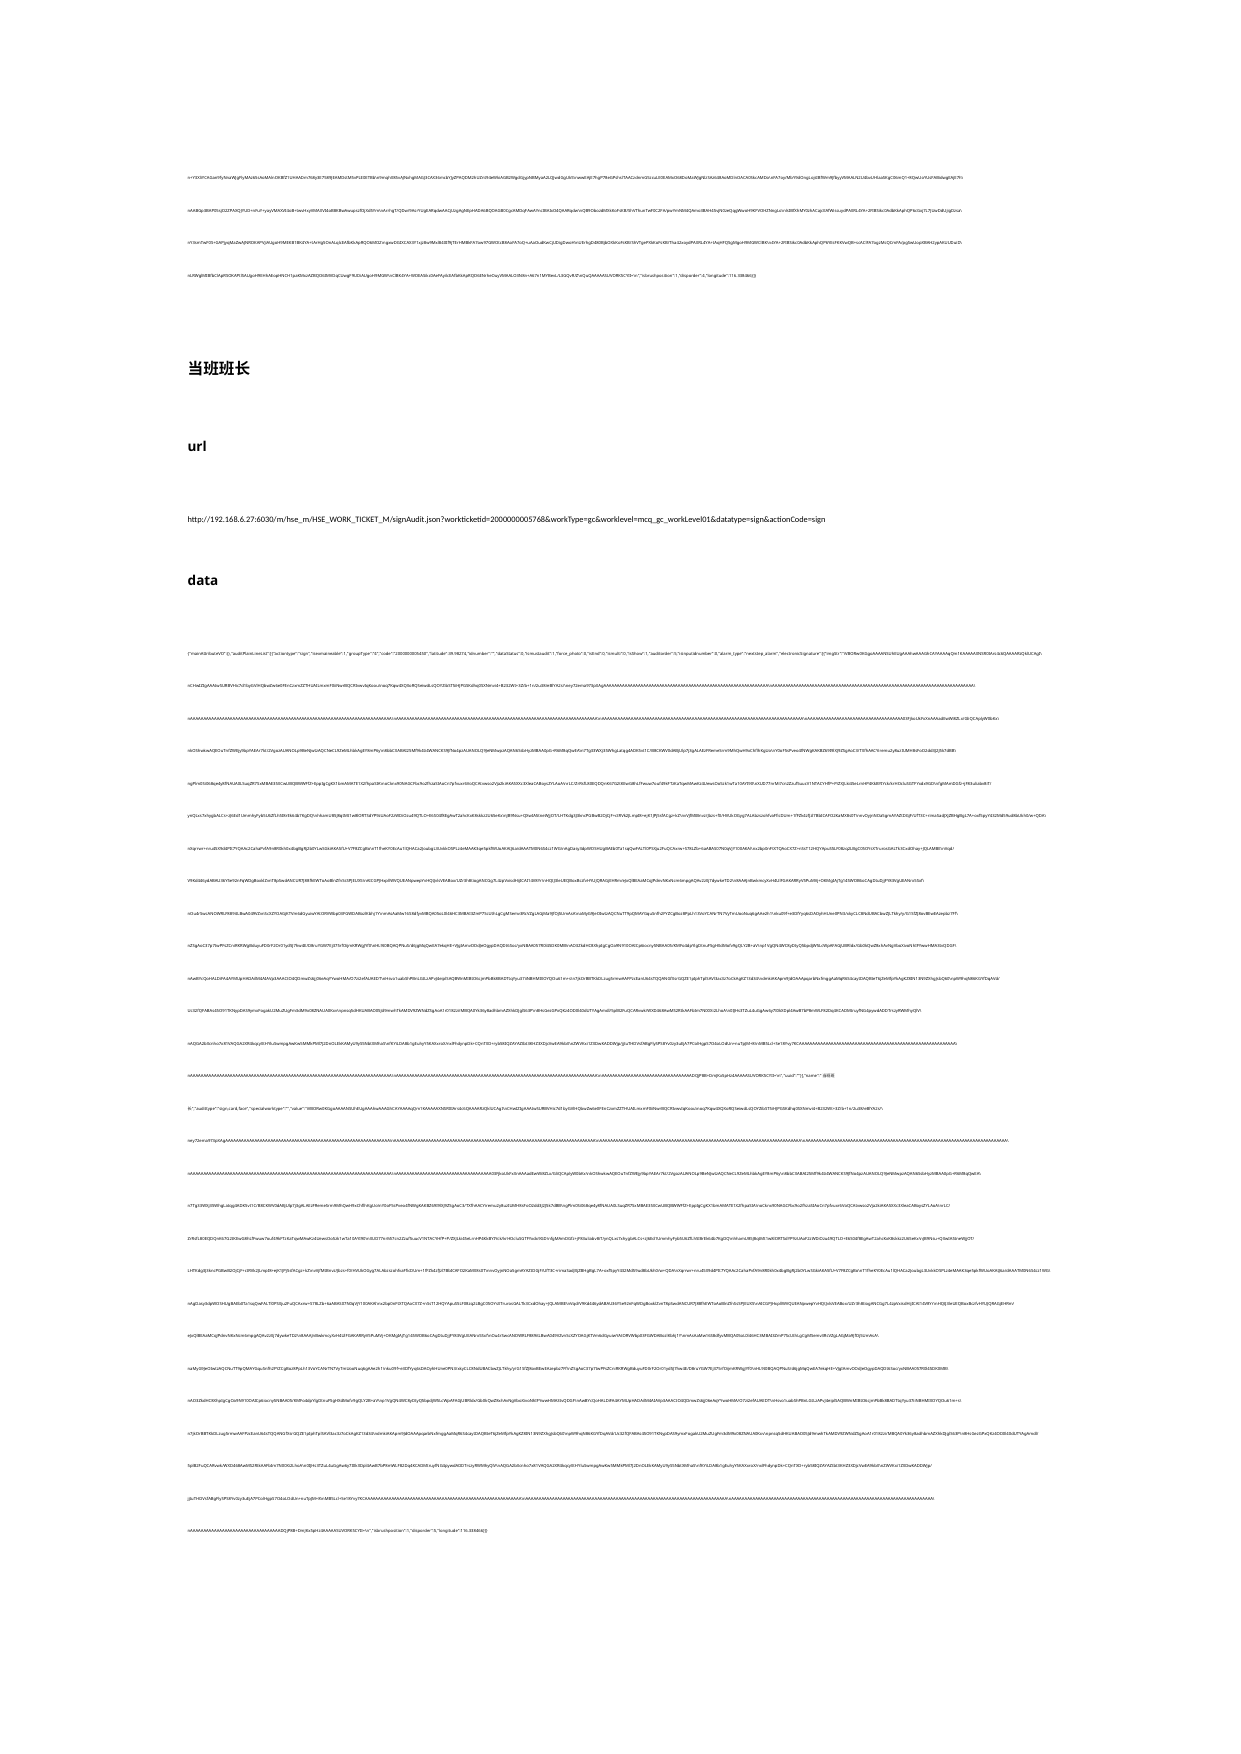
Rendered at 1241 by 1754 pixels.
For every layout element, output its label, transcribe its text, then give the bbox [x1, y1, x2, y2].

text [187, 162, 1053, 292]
text http://192.168.6.27:6030/m/hse_m/HSE_WORK_TICKET_M/signAudit.json?workticketid=2000000005768&workType=gc&worklevel=mcq_gc_workLevel01&datatype=sign&actionCode=sign [187, 503, 1053, 535]
subtitle data [187, 564, 1053, 597]
subtitle url [187, 430, 1053, 462]
subtitle 当班班长 [187, 352, 1053, 384]
text {"mainAttributeVO":{},"auditPlainLineList":[{"actiontype":"sign","isexmaineable":1,"groupType":"4","code":"2000000005450","latitude":39.98274,"idnumber":"","dataStatus":0,"ismustaudit":1,"force_photo":0,"isEnd":0,"ismulti":0,"isShow":1,"auditorder":5,"isinputidnumber":0,"alarm_type":"nextstep_alarm","electronicSignature":[{"imgStr":"iVBORw0KGgoAAAANSUhEUgAAAhwAAAGhCAYAAAAqQm1KAAAAAXNSR0IArs4c6QAAAARzQklUCAgI\nCHwIZIgAAAtwSURBVHic7d1byGVlHQbwZw6e0FEnCzxmZZTHUAILmxmF0iiNwrBQCRIvwvIqKoou\noq7Kqw4XQXoRQSeiwdLsQOYZibST5iHJPGSKdhq0SXNmvi4+B232Wt+3Z/b+1n/2u38/eBlYA2s/\ney72ema973pXAgAAAAAAAAAAAAAAAAAAAAAAAAAAAAAAAAAAAAAAAAAAAAAAAAAAAAAAAAAAAAAA\nAAAAAAAAAAAAAAAAAAAAAAAAAAAAAAAAAAAAAAAAAAAAAAAAAAAAAAAAAAAAAAAAAAAAAAAAAAAA\nAAAAAAAAAAAAAAAAAAAAAAAAAAAAAAAAAAAAAAAAAAAAAAAAAAAAAAAAAAAAAAAAAAAAAAAAAAAA\nAAAAAAAAAAAAAAAAAAAAAAAAAAAAAAAAAAAAAAAAAAAAAAAAAAAAAAAAAAAAAAAAAAAAAAAAAAAA\nAAAAAAAAAAAAAAAAAAAAAAAAAAAAAAAAAAAAAAAAAAAAAAAAAAAAAAAAAAAAAAAAAAAAAAAAAAAA\nAAAAAAAAAAAAAAAAAAAAAAAAAAAAAAAAAAAA03FjkoUkFxXnAAAadEwWi8ZLx/GliQCAplyW0bKx\nkOShwkwAQEOuTnfZWEjy9bpYAEAr7kt/2VgozAUANOLp9BeNJwtzAQCNeCL9ZeMLhbkAgEY8mP6y\n8bbCXABAI25Mf9k4ti4WANCKS9JfNo4pzAUANOLQ9JeNMwpzAQAN6SsbHyzMBAA0pG+R6M8qQwEA\n7Tg33WXj35WhgLatqg4ADK5vt1C/B8CKWV0dABjUlp7j3gALAEzFRemeSrm9MhQwH9xChflhKgUo\nY0oF5sPveo4fNWgKAKBZ69I9lXJ9ZSgAoC3/TXfhAACYiremu2y8uzIUMH8sFoO2dd3J2J5k7dBB\ngPlm0Si068qe4y8fNAUA0LSuqZR7SxMBAE35XCwUBQBWWFfZ+EppIgCgKX1bmAMATE1X2fhpaSIA\noCknx90NAGCFbc9o2fhzaSIAoCn7pfvuxr6VoQCAtvwso2Vja2kiAKA5XXc3XleaCABoysZYLAoA\nrLC/ZrRsfL80EQDQnK67G2tKEwG8hLfFwuw7ouf49kFTzKaTqwMAwKz4UewsOo5zk1wTa10AYI90\nXUD77nrMi7cn2Zzuf5uucV1NTACYHfP+P/ZXJLki45eLrnHP4KkBYIYck/krHOcluSGTFYxdx9GD\nfgMAmDGfz+jF83uliabv8iT/ynQLxs7xhygbALCs+zJ6Ed1UmmhyFyb5U6ZfLh5I8rEk64b7KgDQ\nhhamU85J8qtMt1w8lORTSdYP9zUAoF2zWDiOzu49QTLO+E6S04f8EgAwT2ahcKxK8skkz2U65eKx\nJB9Nsu+QXwIA5tneWjjOT/LHTKdg3J3kncPGBwB2OjCjF+ctRVk2JLmpI8+ejK1JPj5sfACgz+kZ\nvVjfMtBnvz/Jbzs+f0/HVUkOGyg7ALAbzszohfvaFficDUm+1fFZk4zfJzl7BbICAFO2KaMX8s0T\nnvOyjnNOa5gmAYAZtDGjF/UfT3C+rimaSadJXjZBHgBgL7A+oxf5pyY432Md59ud8bUkh0/w+QDA\nXqrrwr+nru45X9d4PIt7YQAAc2CahaPvfA9n8R0kh0x4bgBgRj2b0YLwSGkiAKA5fU+V7F8ZCgBo\nT1fheKY0EcAu1lQHACa2JoubgL3UvkkOSPLz4eMAAK3qe5pkfWUoAKAtJ6a/dAAATM0N6S4cz1WG\nAgDasy3dpWOSHUgBAEb0Ta1sqQwFALTl0PSXju2FuQCAxrw+S78LZb+6aABAS07N0qVjY100AKAl\nx2bp0nFtXTQAoCX7Z+nSsT12HQYApuS5LF08zq2LBgC05OYsXTrurosGALTk3CxdOhay+JQLAMBE\nVqd/V9Kd446ydABAU36Y5e92nFqWDgBoxklZvnT8pSwdANCUR7J88fhEWToAoBlnZfnSsSPJEUX5\nAICGPJHxpllWVQUEANpwepYvHQtJvlsVEABox/UZr3h8tiogANCGg7L4zpVxisdHijICAI14V8Yr\nHQtJ3leUEQBoxBczfvHYUJQRAGjEHRm/eJxQlBEAaMCqJPdnvNKxNcm6mpgAQAv2zXj7dywkeTD2\n8AAAJnBwkmcyXvH4UlFGAKARRyV5PuMVj+OKMgIAjTg145WOB6oCAgDtuDjjFY83VgUEANrx5Sxf\nOu4rSwcANOWRLF889itLBwA049VZvnScXZYOAGjKTVm6dGyuiwYAtORVWbp03FGWDABozlKbhj1Y\nmAsAaMw16S8dfyvMBQA05oL0l46HC3MBAI3ZmP7ScUthLgCgMSemv3RcVZgLAGjMa9JfOj5UmAsA\naMyG9JeOIwtzAQCNuTT9pQMAYGquSnfh2FYZCgBoz8PpLh13VoYCANrTN7VyTmUooNuq6gAAe2h1\nku09f+e3DfYyq6sDAOyhHUne0PN3/xkyCLC8NdUBACbwZJLTkhy/y/G1SfZJ8ovBEwEAzepbz7Ff\nZSgAoC37p7twPFsZCniRKRWgBduyuFD0rF2Or01yd5J7hw4E/D8ruYGW7Ej375rfOijmKRWgJYf0\nHL9t0BQAQPNuS/d6jgMqQwEA7ekqHE+VJgIAmvOOdJeOgypDAQDt6Soc/yxNBAA057R0l45DK0MB\nAO3ZkdHC8XhpIgCgOa9N910OAICp6iocny5NBAA05/KMFo4dpYlgDtnuF5gHXdMofv9gQLY2B+aV\np1VgQN4WC8yDtyQ5bpdjW5LcWpAFAGjUBRldx/Gb0kQwZ8xhAvNgVboXivoNhIFYwwHMA3tvQDGF\nAwBYcQoHALDiFA4AYMUpHADAilM4AIAVp3AAACtO4QDmwZs6jj06eAqYYwoHMA/O7zi2efAUAEDT\nHsvo1uabShPBnLGtLzAPvJ4eiplSAQBWnMIBtO6cjmPbBk8BADTtqYyu37iiNBHMIXOYQOu61m+s\n7jkOrBBTKkDLzug5rmwAAFPzcEanU64sTQQANGfXsrGQZE1pIphTplSAVl3ac3z7oCkAgKZ13d34\ndmkiAKApm9JdOAAApqarbNxfmggAaMqR6S4caytDAQBteT6jZeMfpYkAgKZ8IN13N9ZXhgJsbQ60\npW9hqN86KGYfDqAVd/Uc32fQFABAs45O91TKNypDAS9ymxFogakU2MuZUgFm3dM9x08ZNAUA0Kxv\npnsq5dHKUABAO05Jd9mwhTkAMDV9ZWNdZSgAoA1r0182zi/MBQA0Yk36y8adhbmAZXhkDJglS63P\n8HsGezGPxQKz4OD0l40dUTYAgAmdl/5plB2FuQCARvwk/WXD468AwMS2RtkAAFbIm7N00Xi2LhoA\n0IJHs3TZuL4uGgAw6y7I0kXDpl4AwB7bP8mWLF82Dq4KCADMtruyfNG4pywdADDTrszyRWMhyQlV\nAQGA2bXcnho7x81VAQGA2XR4kqcyXtHYluSwmpgAwKw5MMkPMl7J2DnOLEkKAMyU9yS5NbtXMhaS\nfKYiLDA8b1gEuhyY5KAXxroX/nxlFhdynpDk+CQnTXD+ryb58IQZAYAZtbt3KHZ3XDjcVwEA9kbX\nZWVKxi1ZXDwKADDWjp/jjtuTHDVsfABgFlySPS8Yv0zy3uEjA7PColHgpS7O4oLOdUn+nuTpJM+8\nMB5Lcl+Se18Yvy7KCAAAAAAAAAAAAAAAAAAAAAAAAAAAAAAAAAAAAAAAAAAAAAAAAAAAAAAAAAAA\nAAAAAAAAAAAAAAAAAAAAAAAAAAAAAAAAAAAAAAAAAAAAAAAAAAAAAAAAAAAAAAAAAAAAAAAAAAAA\nAAAAAAAAAAAAAAAAAAAAAAAAAAAAAAAAAAAAAAAAAAAAAAAAAAAAAAAAAAAAAAAAAAAAAAAAAAAA\nAAAAAAAAAAAAAAAAAAAAAAAAAAAAAAAAAADQjP8B+DmJKx5pHz4AAAAASUVORK5CYII=\n","uuid":""}],"name":"当班班长","audittype":"sign,card,face","specialworktype":"","value":"iVBORw0KGgoAAAANSUhEUgAAAhwAAAGhCAYAAAAqQm1KAAAAAXNSR0IArs4c6QAAAARzQklUCAgI\nCHwIZIgAAAtwSURBVHic7d1byGVlHQbwZw6e0FEnCzxmZZTHUAILmxmF0iiNwrBQCRIvwvIqKoou\noq7Kqw4XQXoRQSeiwdLsQOYZibST5iHJPGSKdhq0SXNmvi4+B232Wt+3Z/b+1n/2u38/eBlYA2s/\ney72ema973pXAgAAAAAAAAAAAAAAAAAAAAAAAAAAAAAAAAAAAAAAAAAAAAAAAAAAAAAAAAAAAAAA\nAAAAAAAAAAAAAAAAAAAAAAAAAAAAAAAAAAAAAAAAAAAAAAAAAAAAAAAAAAAAAAAAAAAAAAAAAAAA\nAAAAAAAAAAAAAAAAAAAAAAAAAAAAAAAAAAAAAAAAAAAAAAAAAAAAAAAAAAAAAAAAAAAAAAAAAAAA\nAAAAAAAAAAAAAAAAAAAAAAAAAAAAAAAAAAAAAAAAAAAAAAAAAAAAAAAAAAAAAAAAAAAAAAAAAAAA\nAAAAAAAAAAAAAAAAAAAAAAAAAAAAAAAAAAAAAAAAAAAAAAAAAAAAAAAAAAAAAAAAAAAAAAAAAAAA\nAAAAAAAAAAAAAAAAAAAAAAAAAAAAAAAAAAAA03FjkoUkFxXnAAAadEwWi8ZLx/GliQCAplyW0bKx\nkOShwkwAQEOuTnfZWEjy9bpYAEAr7kt/2VgozAUANOLp9BeNJwtzAQCNeCL9ZeMLhbkAgEY8mP6y\n8bbCXABAI25Mf9k4ti4WANCKS9JfNo4pzAUANOLQ9JeNMwpzAQAN6SsbHyzMBAA0pG+R6M8qQwEA\n7Tg33WXj35WhgLatqg4ADK5vt1C/B8CKWV0dABjUlp7j3gALAEzFRemeSrm9MhQwH9xChflhKgUo\nY0oF5sPveo4fNWgKAKBZ69I9lXJ9ZSgAoC3/TXfhAACYiremu2y8uzIUMH8sFoO2dd3J2J5k7dBB\ngPlm0Si068qe4y8fNAUA0LSuqZR7SxMBAE35XCwUBQBWWFfZ+EppIgCgKX1bmAMATE1X2fhpaSIA\noCknx90NAGCFbc9o2fhzaSIAoCn7pfvuxr6VoQCAtvwso2Vja2kiAKA5XXc3XleaCABoysZYLAoA\nrLC/ZrRsfL80EQDQnK67G2tKEwG8hLfFwuw7ouf49kFTzKaTqwMAwKz4UewsOo5zk1wTa10AYI90\nXUD77nrMi7cn2Zzuf5uucV1NTACYHfP+P/ZXJLki45eLrnHP4KkBYIYck/krHOcluSGTFYxdx9GD\nfgMAmDGfz+jF83uliabv8iT/ynQLxs7xhygbALCs+zJ6Ed1UmmhyFyb5U6ZfLh5I8rEk64b7KgDQ\nhhamU85J8qtMt1w8lORTSdYP9zUAoF2zWDiOzu49QTLO+E6S04f8EgAwT2ahcKxK8skkz2U65eKx\nJB9Nsu+QXwIA5tneWjjOT/LHTKdg3J3kncPGBwB2OjCjF+ctRVk2JLmpI8+ejK1JPj5sfACgz+kZ\nvVjfMtBnvz/Jbzs+f0/HVUkOGyg7ALAbzszohfvaFficDUm+1fFZk4zfJzl7BbICAFO2KaMX8s0T\nnvOyjnNOa5gmAYAZtDGjF/UfT3C+rimaSadJXjZBHgBgL7A+oxf5pyY432Md59ud8bUkh0/w+QDA\nXqrrwr+nru45X9d4PIt7YQAAc2CahaPvfA9n8R0kh0x4bgBgRj2b0YLwSGkiAKA5fU+V7F8ZCgBo\nT1fheKY0EcAu1lQHACa2JoubgL3UvkkOSPLz4eMAAK3qe5pkfWUoAKAtJ6a/dAAATM0N6S4cz1WG\nAgDasy3dpWOSHUgBAEb0Ta1sqQwFALTl0PSXju2FuQCAxrw+S78LZb+6aABAS07N0qVjY100AKAl\nx2bp0nFtXTQAoCX7Z+nSsT12HQYApuS5LF08zq2LBgC05OYsXTrurosGALTk3CxdOhay+JQLAMBE\nVqd/V9Kd446ydABAU36Y5e92nFqWDgBoxklZvnT8pSwdANCUR7J88fhEWToAoBlnZfnSsSPJEUX5\nAICGPJHxpllWVQUEANpwepYvHQtJvlsVEABox/UZr3h8tiogANCGg7L4zpVxisdHijICAI14V8Yr\nHQtJ3leUEQBoxBczfvHYUJQRAGjEHRm/eJxQlBEAaMCqJPdnvNKxNcm6mpgAQAv2zXj7dywkeTD2\n8AAAJnBwkmcyXvH4UlFGAKARRyV5PuMVj+OKMgIAjTg145WOB6oCAgDtuDjjFY83VgUEANrx5Sxf\nOu4rSwcANOWRLF889itLBwA049VZvnScXZYOAGjKTVm6dGyuiwYAtORVWbp03FGWDABozlKbhj1Y\nmAsAaMw16S8dfyvMBQA05oL0l46HC3MBAI3ZmP7ScUthLgCgMSemv3RcVZgLAGjMa9JfOj5UmAsA\naMyG9JeOIwtzAQCNuTT9pQMAYGquSnfh2FYZCgBoz8PpLh13VoYCANrTN7VyTmUooNuq6gAAe2h1\nku09f+e3DfYyq6sDAOyhHUne0PN3/xkyCLC8NdUBACbwZJLTkhy/y/G1SfZJ8ovBEwEAzepbz7Ff\nZSgAoC37p7twPFsZCniRKRWgBduyuFD0rF2Or01yd5J7hw4E/D8ruYGW7Ej375rfOijmKRWgJYf0\nHL9t0BQAQPNuS/d6jgMqQwEA7ekqHE+VJgIAmvOOdJeOgypDAQDt6Soc/yxNBAA057R0l45DK0MB\nAO3ZkdHC8XhpIgCgOa9N910OAICp6iocny5NBAA05/KMFo4dpYlgDtnuF5gHXdMofv9gQLY2B+aV\np1VgQN4WC8yDtyQ5bpdjW5LcWpAFAGjUBRldx/Gb0kQwZ8xhAvNgVboXivoNhIFYwwHMA3tvQDGF\nAwBYcQoHALDiFA4AYMUpHADAilM4AIAVp3AAACtO4QDmwZs6jj06eAqYYwoHMA/O7zi2efAUAEDT\nHsvo1uabShPBnLGtLzAPvJ4eiplSAQBWnMIBtO6cjmPbBk8BADTtqYyu37iiNBHMIXOYQOu61m+s\n7jkOrBBTKkDLzug5rmwAAFPzcEanU64sTQQANGfXsrGQZE1pIphTplSAVl3ac3z7oCkAgKZ13d34\ndmkiAKApm9JdOAAApqarbNxfmggAaMqR6S4caytDAQBteT6jZeMfpYkAgKZ8IN13N9ZXhgJsbQ60\npW9hqN86KGYfDqAVd/Uc32fQFABAs45O91TKNypDAS9ymxFogakU2MuZUgFm3dM9x08ZNAUA0Kxv\npnsq5dHKUABAO05Jd9mwhTkAMDV9ZWNdZSgAoA1r0182zi/MBQA0Yk36y8adhbmAZXhkDJglS63P\n8HsGezGPxQKz4OD0l40dUTYAgAmdl/5plB2FuQCARvwk/WXD468AwMS2RtkAAFbIm7N00Xi2LhoA\n0IJHs3TZuL4uGgAw6y7I0kXDpl4AwB7bP8mWLF82Dq4KCADMtruyfNG4pywdADDTrszyRWMhyQlV\nAQGA2bXcnho7x81VAQGA2XR4kqcyXtHYluSwmpgAwKw5MMkPMl7J2DnOLEkKAMyU9yS5NbtXMhaS\nfKYiLDA8b1gEuhyY5KAXxroX/nxlFhdynpDk+CQnTXD+ryb58IQZAYAZtbt3KHZ3XDjcVwEA9kbX\nZWVKxi1ZXDwKADDWjp/jjtuTHDVsfABgFlySPS8Yv0zy3uEjA7PColHgpS7O4oLOdUn+nuTpJM+8\nMB5Lcl+Se18Yvy7KCAAAAAAAAAAAAAAAAAAAAAAAAAAAAAAAAAAAAAAAAAAAAAAAAAAAAAAAAAAA\nAAAAAAAAAAAAAAAAAAAAAAAAAAAAAAAAAAAAAAAAAAAAAAAAAAAAAAAAAAAAAAAAAAAAAAAAAAAA\nAAAAAAAAAAAAAAAAAAAAAAAAAAAAAAAAAAAAAAAAAAAAAAAAAAAAAAAAAAAAAAAAAAAAAAAAAAAA\nAAAAAAAAAAAAAAAAAAAAAAAAAAAAAAAAAADQjP8B+DmJKx5pHz4AAAAASUVORK5CYII=\n","isbrushposition":1,"disporder":5,"longitude":116.338466}]} [187, 637, 1053, 1547]
